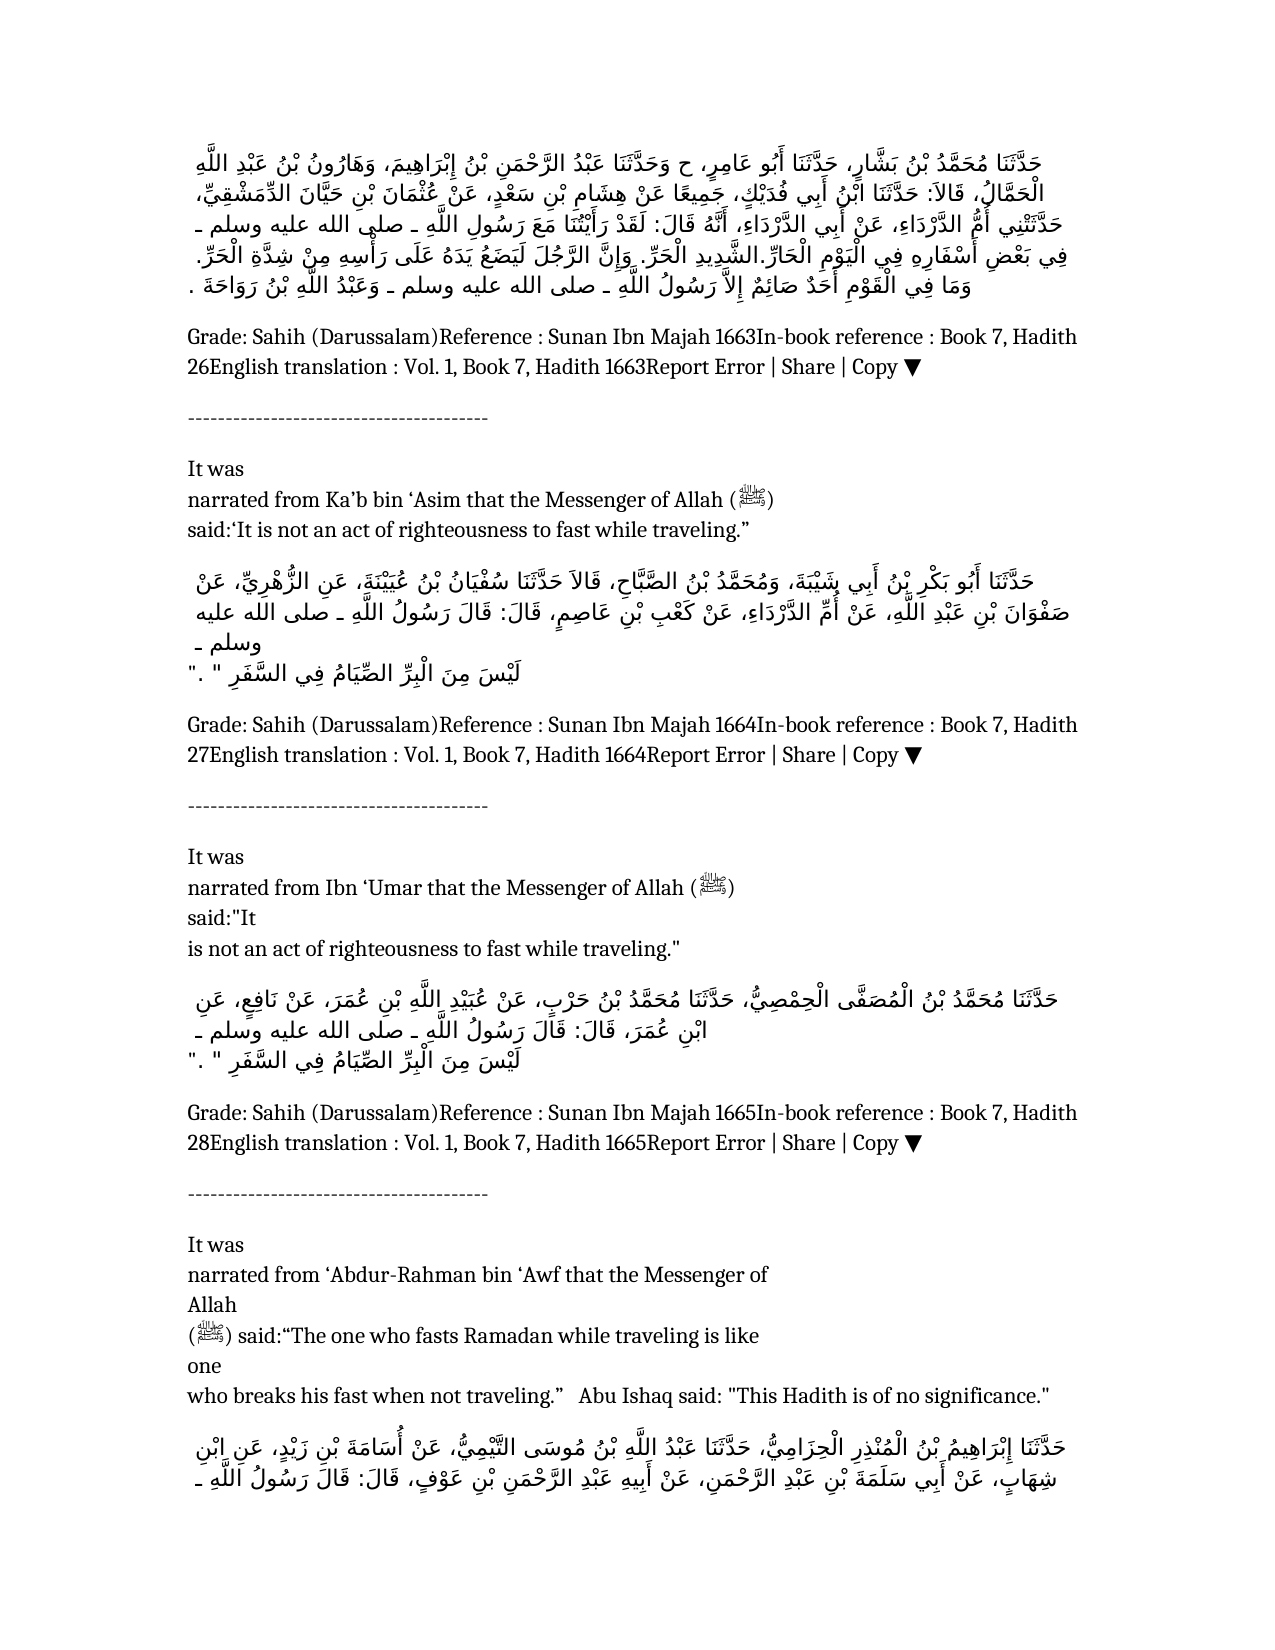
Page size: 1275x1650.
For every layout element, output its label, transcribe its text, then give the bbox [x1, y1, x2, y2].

text حَدَّثَنَا مُحَمَّدُ بْنُ الْمُصَفَّى الْحِمْصِيُّ، حَدَّثَنَا مُحَمَّدُ بْنُ حَرْبٍ، عَنْ عُبَيْدِ اللَّهِ بْنِ عُمَرَ، عَنْ نَافِعٍ، عَنِ ابْنِ عُمَرَ، قَالَ: قَالَ رَسُولُ اللَّهِ ـ صلى الله عليه وسلم ـ ‏ "‏ لَيْسَ مِنَ الْبِرِّ الصِّيَامُ فِي السَّفَرِ ‏"‏ ‏.‏ [187, 986, 1087, 1074]
text Grade: Sahih (Darussalam)Reference : Sunan Ibn Majah 1664In-book reference : Book 7, Hadith 27English translation : Vol. 1, Book 7, Hadith 1664Report Error | Share | Copy ▼ [187, 712, 1087, 768]
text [187, 1434, 1087, 1492]
text It was narrated from ‘Abdur-Rahman bin ‘Awf that the Messenger of Allah (ﷺ) said:“The one who fasts Ramadan while traveling is like one who breaks his fast when not traveling.” Abu Ishaq said: "This Hadith is of no significance." [187, 1232, 1087, 1410]
text حَدَّثَنَا مُحَمَّدُ بْنُ بَشَّارٍ، حَدَّثَنَا أَبُو عَامِرٍ، ح وَحَدَّثَنَا عَبْدُ الرَّحْمَنِ بْنُ إِبْرَاهِيمَ، وَهَارُونُ بْنُ عَبْدِ اللَّهِ الْحَمَّالُ، قَالاَ: حَدَّثَنَا ابْنُ أَبِي فُدَيْكٍ، جَمِيعًا عَنْ هِشَامِ بْنِ سَعْدٍ، عَنْ عُثْمَانَ بْنِ حَيَّانَ الدِّمَشْقِيِّ، حَدَّثَتْنِي أُمُّ الدَّرْدَاءِ، عَنْ أَبِي الدَّرْدَاءِ، أَنَّهُ قَالَ: لَقَدْ رَأَيْتُنَا مَعَ رَسُولِ اللَّهِ ـ صلى الله عليه وسلم ـ فِي بَعْضِ أَسْفَارِهِ فِي الْيَوْمِ الْحَارِّ.الشَّدِيدِ الْحَرِّ. وَإِنَّ الرَّجُلَ لَيَضَعُ يَدَهُ عَلَى رَأْسِهِ مِنْ شِدَّةِ الْحَرِّ. وَمَا فِي الْقَوْمِ أَحَدٌ صَائِمٌ إِلاَّ رَسُولُ اللَّهِ ـ صلى الله عليه وسلم ـ وَعَبْدُ اللَّهِ بْنُ رَوَاحَةَ ‏.‏ [187, 150, 1087, 299]
text It was narrated from Ibn ‘Umar that the Messenger of Allah (ﷺ) said:"It is not an act of righteousness to fast while traveling." [187, 844, 1087, 962]
text ---------------------------------------- [187, 405, 1087, 432]
text Grade: Sahih (Darussalam)Reference : Sunan Ibn Majah 1663In-book reference : Book 7, Hadith 26English translation : Vol. 1, Book 7, Hadith 1663Report Error | Share | Copy ▼ [187, 324, 1087, 381]
text حَدَّثَنَا أَبُو بَكْرِ بْنُ أَبِي شَيْبَةَ، وَمُحَمَّدُ بْنُ الصَّبَّاحِ، قَالاَ حَدَّثَنَا سُفْيَانُ بْنُ عُيَيْنَةَ، عَنِ الزُّهْرِيِّ، عَنْ صَفْوَانَ بْنِ عَبْدِ اللَّهِ، عَنْ أُمِّ الدَّرْدَاءِ، عَنْ كَعْبِ بْنِ عَاصِمٍ، قَالَ: قَالَ رَسُولُ اللَّهِ ـ صلى الله عليه وسلم ـ ‏ "‏ لَيْسَ مِنَ الْبِرِّ الصِّيَامُ فِي السَّفَرِ ‏"‏ ‏.‏ [187, 568, 1087, 687]
text ---------------------------------------- [187, 1181, 1087, 1207]
text ---------------------------------------- [187, 793, 1087, 819]
text Grade: Sahih (Darussalam)Reference : Sunan Ibn Majah 1665In-book reference : Book 7, Hadith 28English translation : Vol. 1, Book 7, Hadith 1665Report Error | Share | Copy ▼ [187, 1099, 1087, 1156]
text It was narrated from Ka’b bin ‘Asim that the Messenger of Allah (ﷺ) said:‘It is not an act of righteousness to fast while traveling.” [187, 456, 1087, 544]
